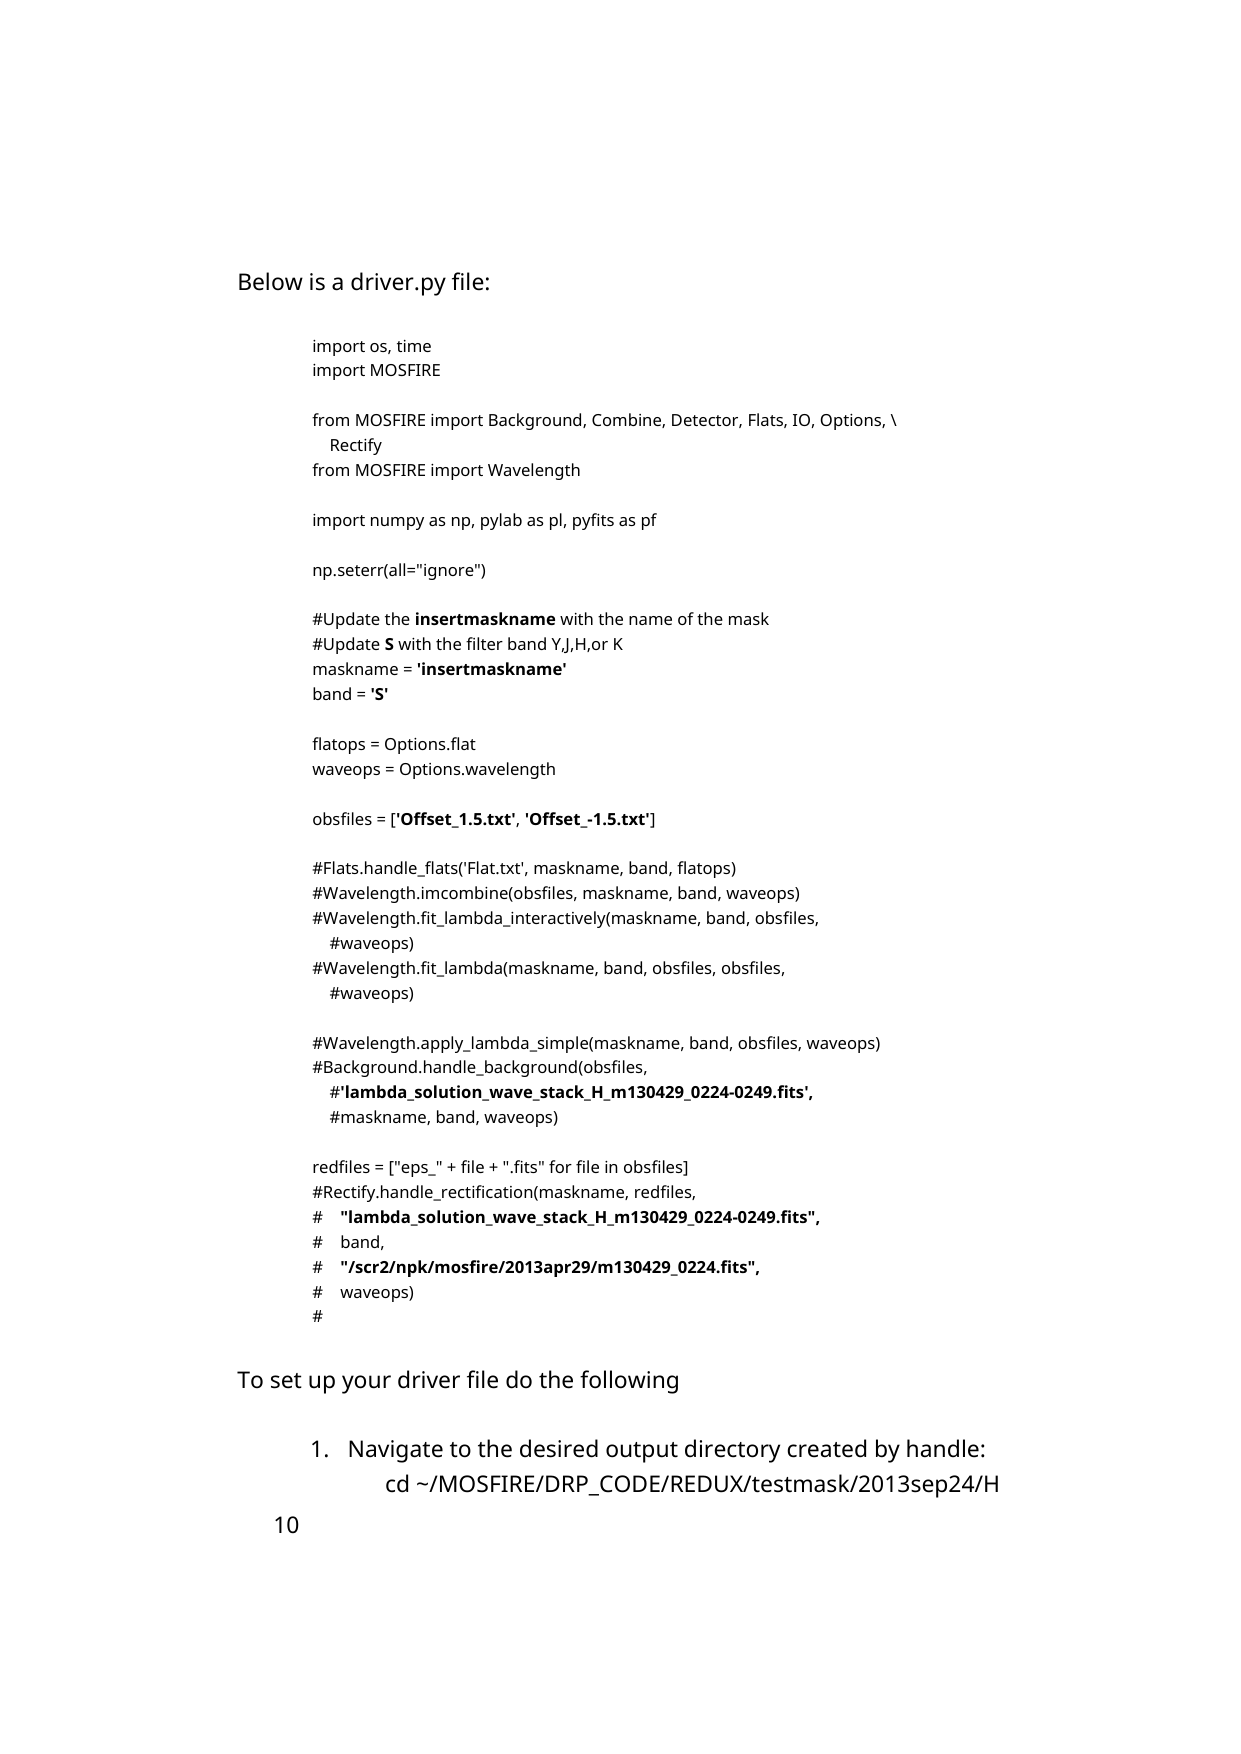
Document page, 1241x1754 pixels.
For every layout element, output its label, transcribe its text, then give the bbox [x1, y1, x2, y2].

text Rectify [312, 434, 1003, 456]
text #Wavelength.imcombine(obsfiles, maskname, band, waveops) [312, 882, 1003, 904]
text import numpy as np, pylab as pl, pyfits as pf [312, 508, 1003, 531]
text #Background.handle_background(obsfiles, [312, 1056, 1003, 1079]
text # [312, 1305, 1003, 1328]
text obsfiles = ['Offset_1.5.txt', 'Offset_-1.5.txt'] [312, 807, 1003, 830]
text #waveops) [312, 981, 1003, 1004]
text # band, [312, 1230, 1003, 1253]
text redfiles = ["eps_" + file + ".fits" for file in obsfiles] [312, 1156, 1003, 1178]
text # waveops) [312, 1280, 1003, 1303]
text maskname = 'insertmaskname' [312, 658, 1003, 681]
text #Update the insertmaskname with the name of the mask [312, 608, 1003, 631]
text Below is a driver.py file: [237, 265, 1003, 297]
text # "/scr2/npk/mosfire/2013apr29/m130429_0224.fits", [312, 1255, 1003, 1278]
text #waveops) [312, 932, 1003, 954]
text from MOSFIRE import Background, Combine, Detector, Flats, IO, Options, \ [312, 409, 1003, 432]
text np.seterr(all="ignore") [312, 558, 1003, 581]
text #Wavelength.fit_lambda(maskname, band, obsfiles, obsfiles, [312, 957, 1003, 979]
text #Update S with the filter band Y,J,H,or K [312, 633, 1003, 656]
text To set up your driver file do the following [237, 1364, 1003, 1396]
text #Flats.handle_flats('Flat.txt', maskname, band, flatops) [312, 857, 1003, 880]
text #Wavelength.fit_lambda_interactively(maskname, band, obsfiles, [312, 907, 1003, 929]
text import os, time [312, 334, 1003, 357]
text cd ~/MOSFIRE/DRP_CODE/REDUX/testmask/2013sep24/H [385, 1467, 1003, 1499]
text import MOSFIRE [312, 359, 1003, 382]
text waveops = Options.wavelength [312, 757, 1003, 780]
text #Rectify.handle_rectification(maskname, redfiles, [312, 1181, 1003, 1203]
text #Wavelength.apply_lambda_simple(maskname, band, obsfiles, waveops) [312, 1031, 1003, 1054]
text #maskname, band, waveops) [312, 1106, 1003, 1129]
text from MOSFIRE import Wavelength [312, 459, 1003, 481]
text flatops = Options.flat [312, 732, 1003, 755]
text band = 'S' [312, 683, 1003, 705]
text # "lambda_solution_wave_stack_H_m130429_0224-0249.fits", [312, 1206, 1003, 1228]
list Navigate to the desired output directory created by handle: [310, 1433, 1003, 1464]
text #'lambda_solution_wave_stack_H_m130429_0224-0249.fits', [312, 1081, 1003, 1104]
